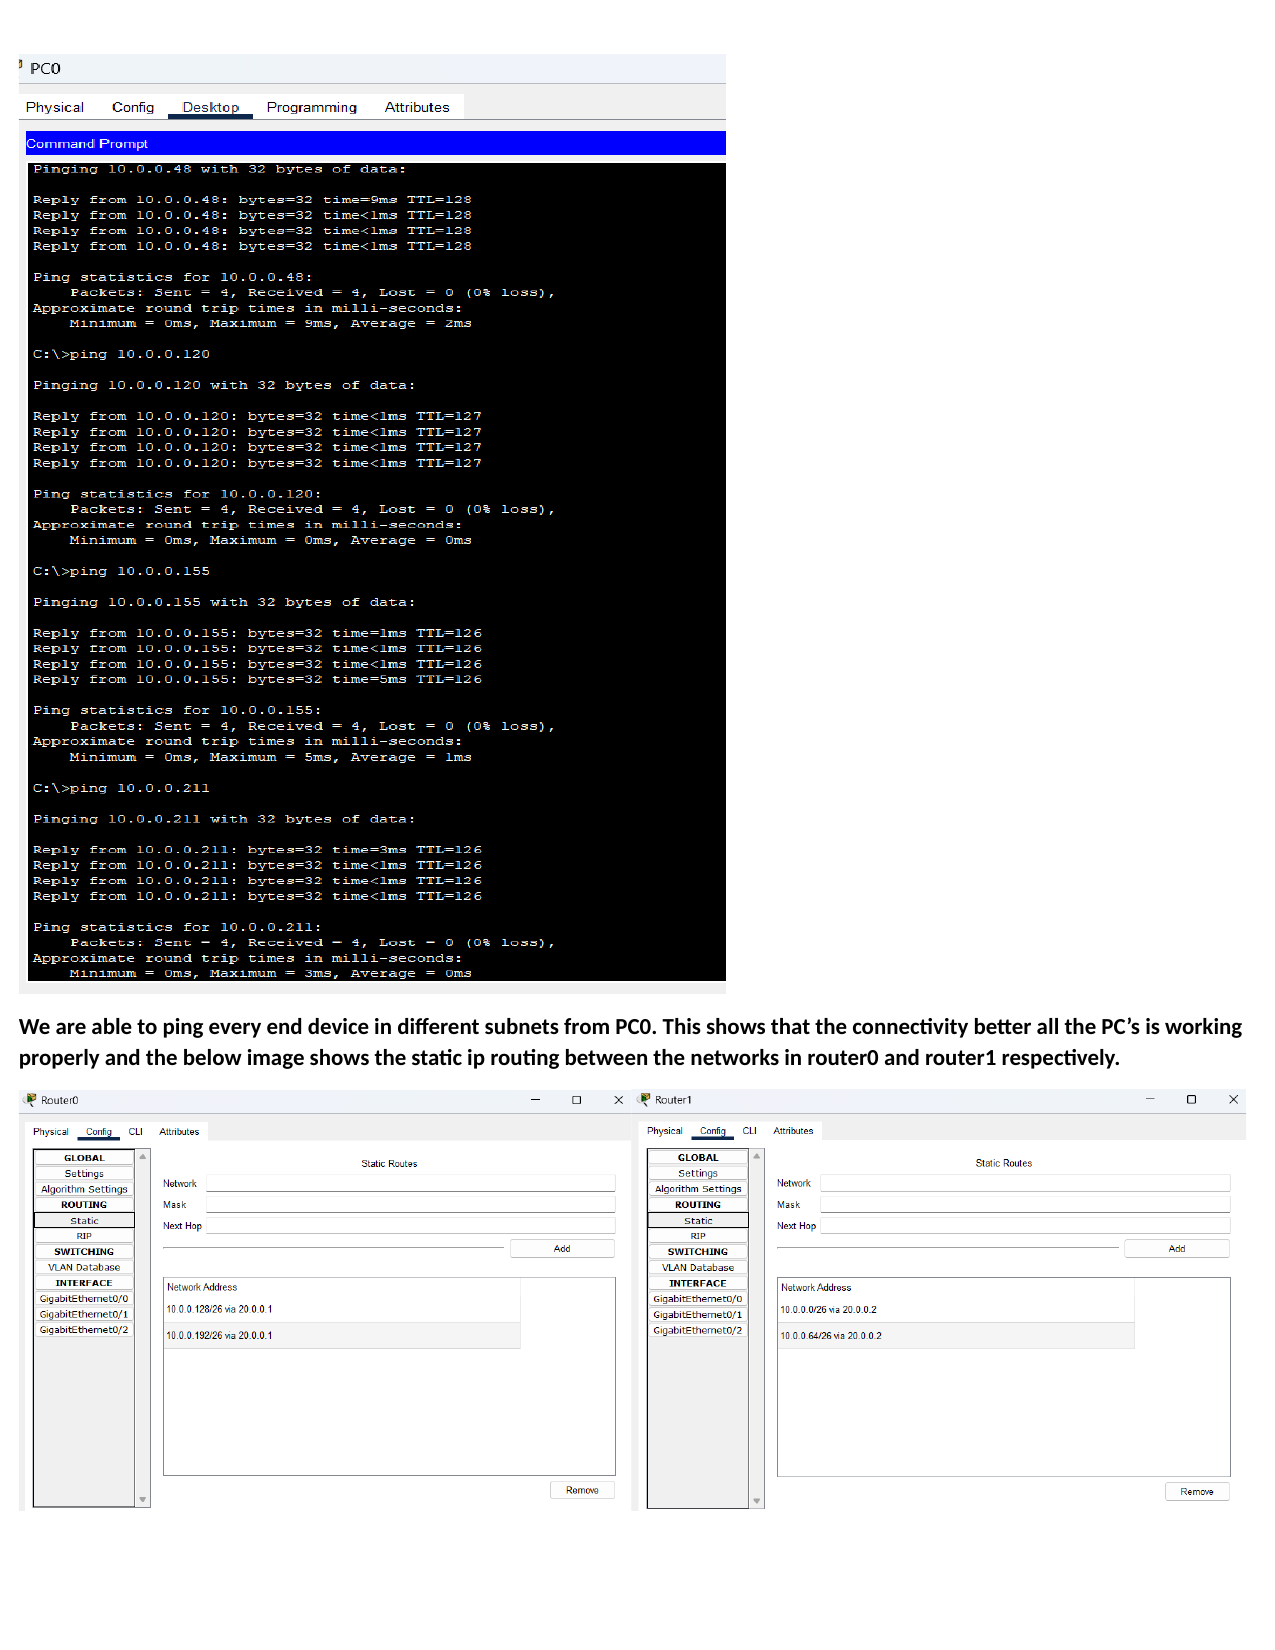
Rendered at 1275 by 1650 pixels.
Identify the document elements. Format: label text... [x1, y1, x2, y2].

picture [18, 1089, 1247, 1511]
text We are able to ping every end device in different subnets from PC0. This shows that the connectivity better all the PC’s is working properly and the below image shows the static ip routing between the networks in router0 and router1 respectively. [19, 1012, 1247, 1071]
picture [18, 54, 726, 994]
